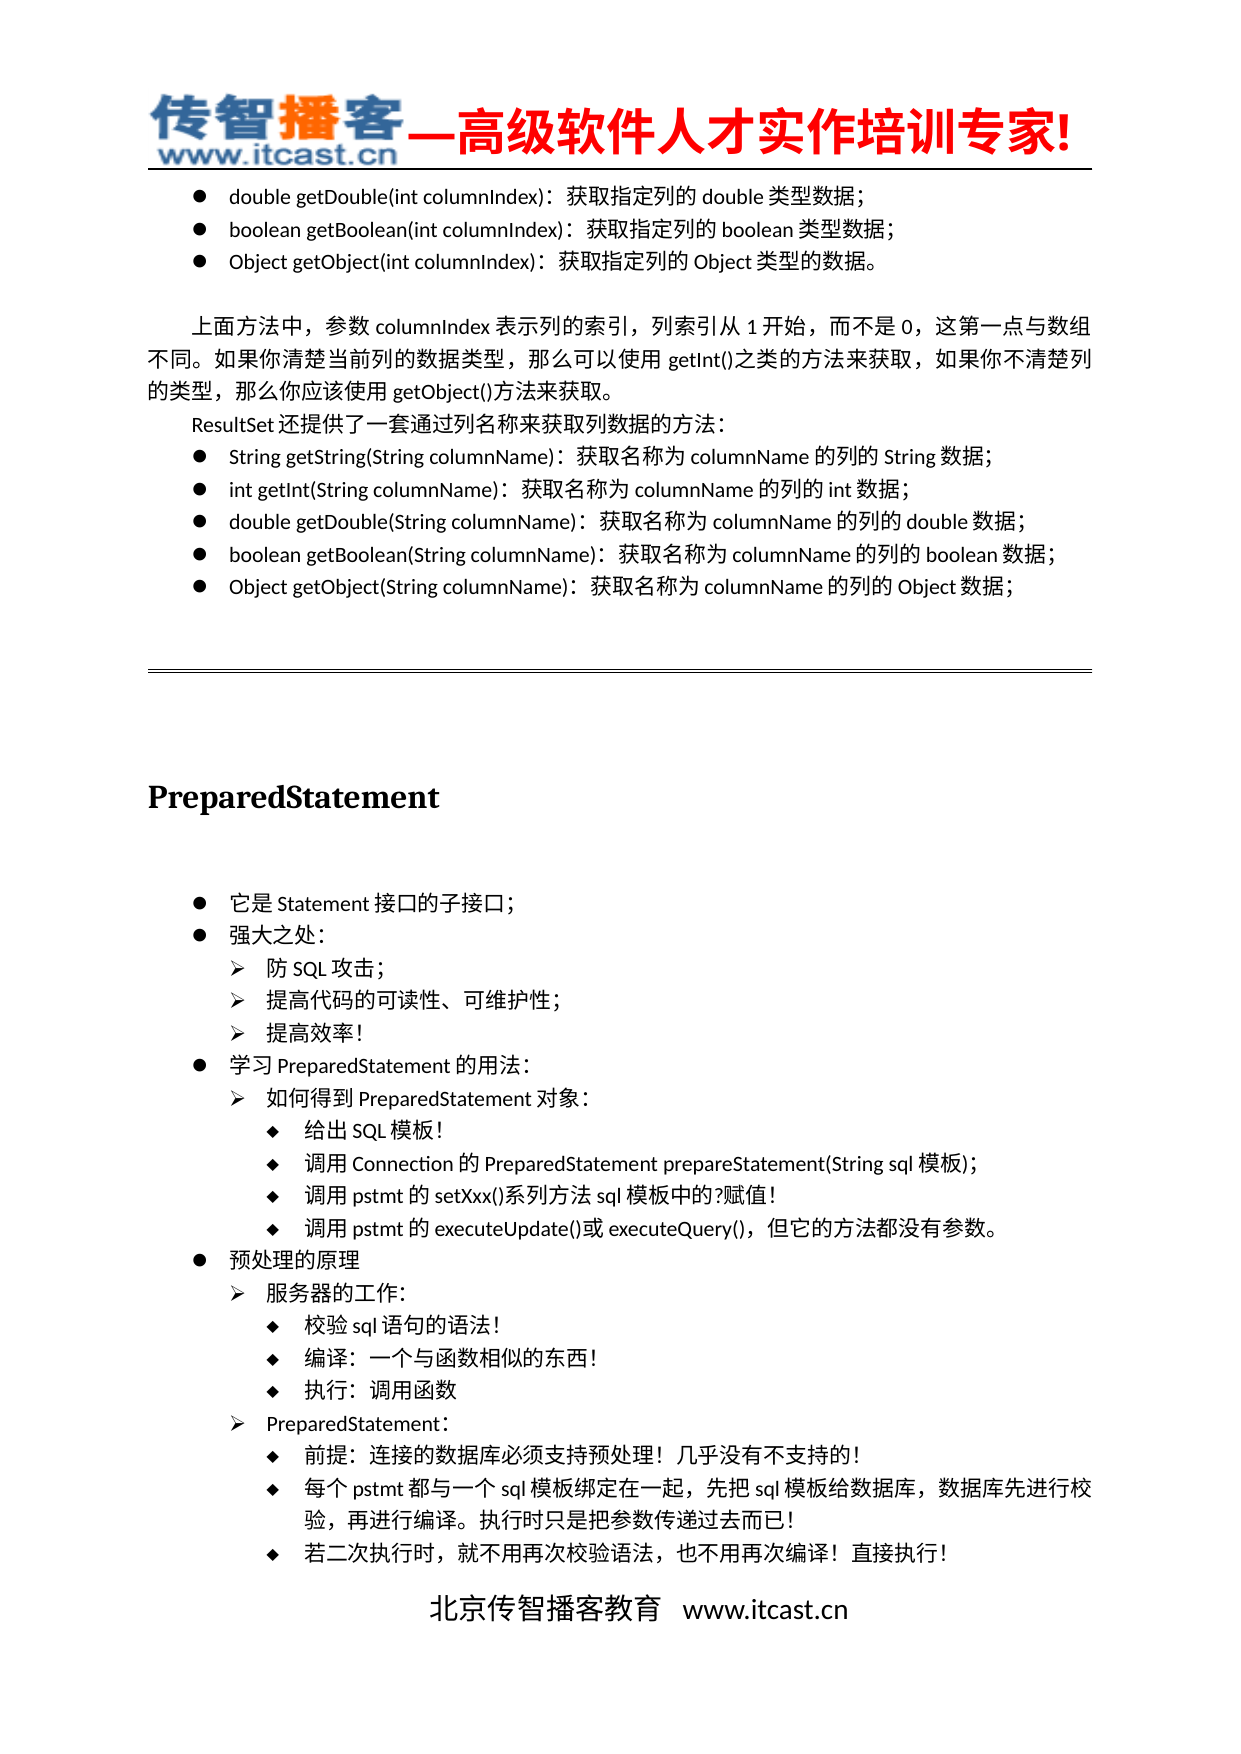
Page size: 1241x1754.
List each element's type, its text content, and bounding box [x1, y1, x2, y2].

list 若二次执行时，就不用再次校验语法，也不用再次编译！直接执行！ [266, 1535, 1092, 1568]
list 前提：连接的数据库必须支持预处理！几乎没有不支持的！ [266, 1438, 1092, 1470]
list int getInt(String columnName)：获取名称为columnName的列的int数据； [191, 471, 1092, 504]
list double getDouble(int columnIndex)：获取指定列的double类型数据； [191, 179, 1092, 211]
list 预处理的原理 [191, 1243, 1092, 1275]
list boolean getBoolean(int columnIndex)：获取指定列的boolean类型数据； [191, 211, 1092, 244]
list 执行：调用函数 [266, 1373, 1092, 1405]
text 上面方法中，参数columnIndex表示列的索引，列索引从1开始，而不是0，这第一点与数组不同。如果你清楚当前列的数据类型，那么可以使用getInt()之类的方法来获取，如果你不清楚列的类型，那么你应该使用getObject()方法来获取。 [148, 309, 1092, 406]
list 提高代码的可读性、可维护性； [229, 983, 1092, 1015]
list String getString(String columnName)：获取名称为columnName的列的String数据； [191, 439, 1092, 471]
list PreparedStatement： [229, 1405, 1092, 1438]
list 提高效率！ [229, 1015, 1092, 1048]
list 学习PreparedStatement的用法： [191, 1048, 1092, 1080]
list 每个pstmt都与一个sql模板绑定在一起，先把sql模板给数据库，数据库先进行校验，再进行编译。执行时只是把参数传递过去而已！ [266, 1470, 1092, 1535]
list 调用pstmt的setXxx()系列方法sql模板中的?赋值！ [266, 1178, 1092, 1210]
list Object getObject(String columnName)：获取名称为columnName的列的Object数据； [191, 569, 1092, 601]
list boolean getBoolean(String columnName)：获取名称为columnName的列的boolean数据； [191, 536, 1092, 569]
list double getDouble(String columnName)：获取名称为columnName的列的double数据； [191, 504, 1092, 536]
list 编译：一个与函数相似的东西！ [266, 1340, 1092, 1373]
picture [147, 88, 408, 167]
list 它是Statement接口的子接口； [191, 885, 1092, 918]
list 调用Connection的PreparedStatement prepareStatement(String sql模板)； [266, 1145, 1092, 1178]
list 调用pstmt的executeUpdate()或executeQuery()，但它的方法都没有参数。 [266, 1210, 1092, 1243]
list 校验sql语句的语法！ [266, 1308, 1092, 1340]
list 服务器的工作： [229, 1275, 1092, 1308]
text ResultSet还提供了一套通过列名称来获取列数据的方法： [148, 406, 1092, 439]
subtitle PreparedStatement [148, 765, 1092, 830]
list 防SQL攻击； [229, 950, 1092, 983]
list 强大之处： [191, 918, 1092, 950]
list Object getObject(int columnIndex)：获取指定列的Object类型的数据。 [191, 244, 1092, 276]
list 给出SQL模板！ [266, 1113, 1092, 1145]
list 如何得到PreparedStatement对象： [229, 1080, 1092, 1113]
